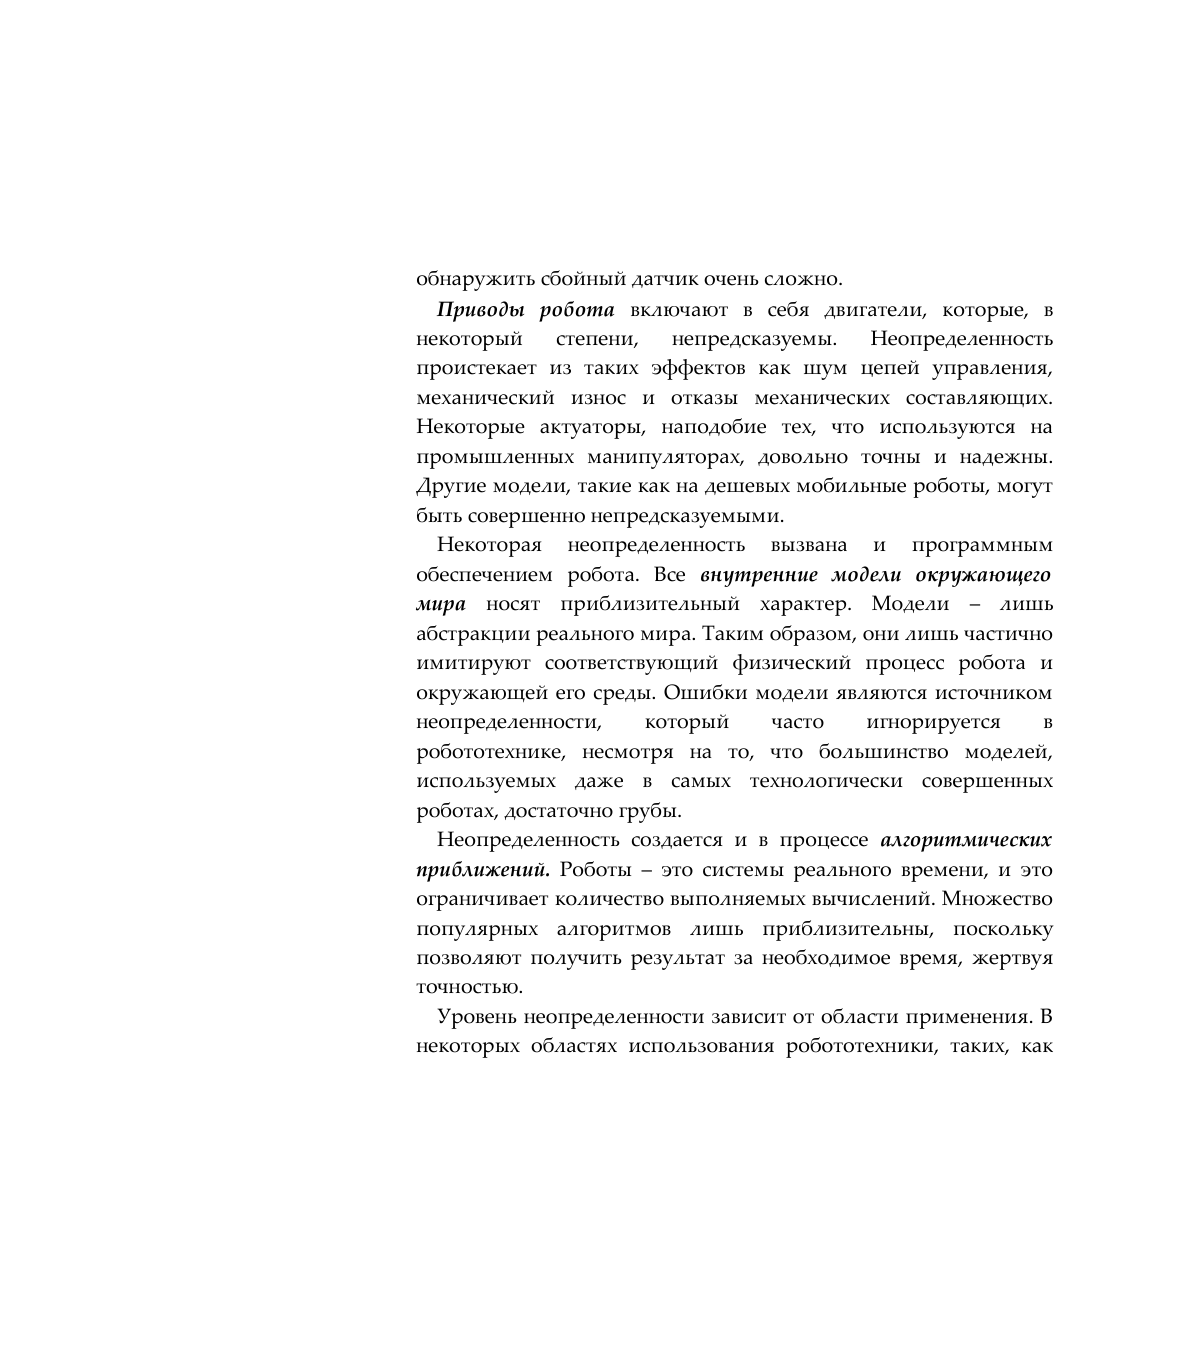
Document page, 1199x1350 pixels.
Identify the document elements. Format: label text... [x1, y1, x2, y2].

text Некоторая неопределенность вызвана и программным обеспечением робота. Все внутренние модели окружающего мира носят приблизительный характер. Модели – лишь абстракции реального мира. Таким образом, они лишь частично имитируют соответствующий физический процесс робота и окружающей его среды. Ошибки модели являются источником неопределенности, который часто игнорируется в робототехнике, несмотря на то, что большинство моделей, используемых даже в самых технологически совершенных роботах, достаточно грубы. [416, 529, 1054, 823]
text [416, 263, 1054, 292]
text Приводы робота включают в себя двигатели, которые, в некоторый степени, непредсказуемы. Неопределенность проистекает из таких эффектов как шум цепей управления, механический износ и отказы механических составляющих. Некоторые актуаторы, наподобие тех, что используются на промышленных манипуляторах, довольно точны и надежны. Другие модели, такие как на дешевых мобильные роботы, могут быть совершенно непредсказуемыми. [416, 294, 1054, 528]
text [416, 1001, 1054, 1059]
text Неопределенность создается и в процессе алгоритмических приближений. Роботы – это системы реального времени, и это ограничивает количество выполняемых вычислений. Множество популярных алгоритмов лишь приблизительны, поскольку позволяют получить результат за необходимое время, жертвуя точностью. [416, 824, 1054, 1000]
